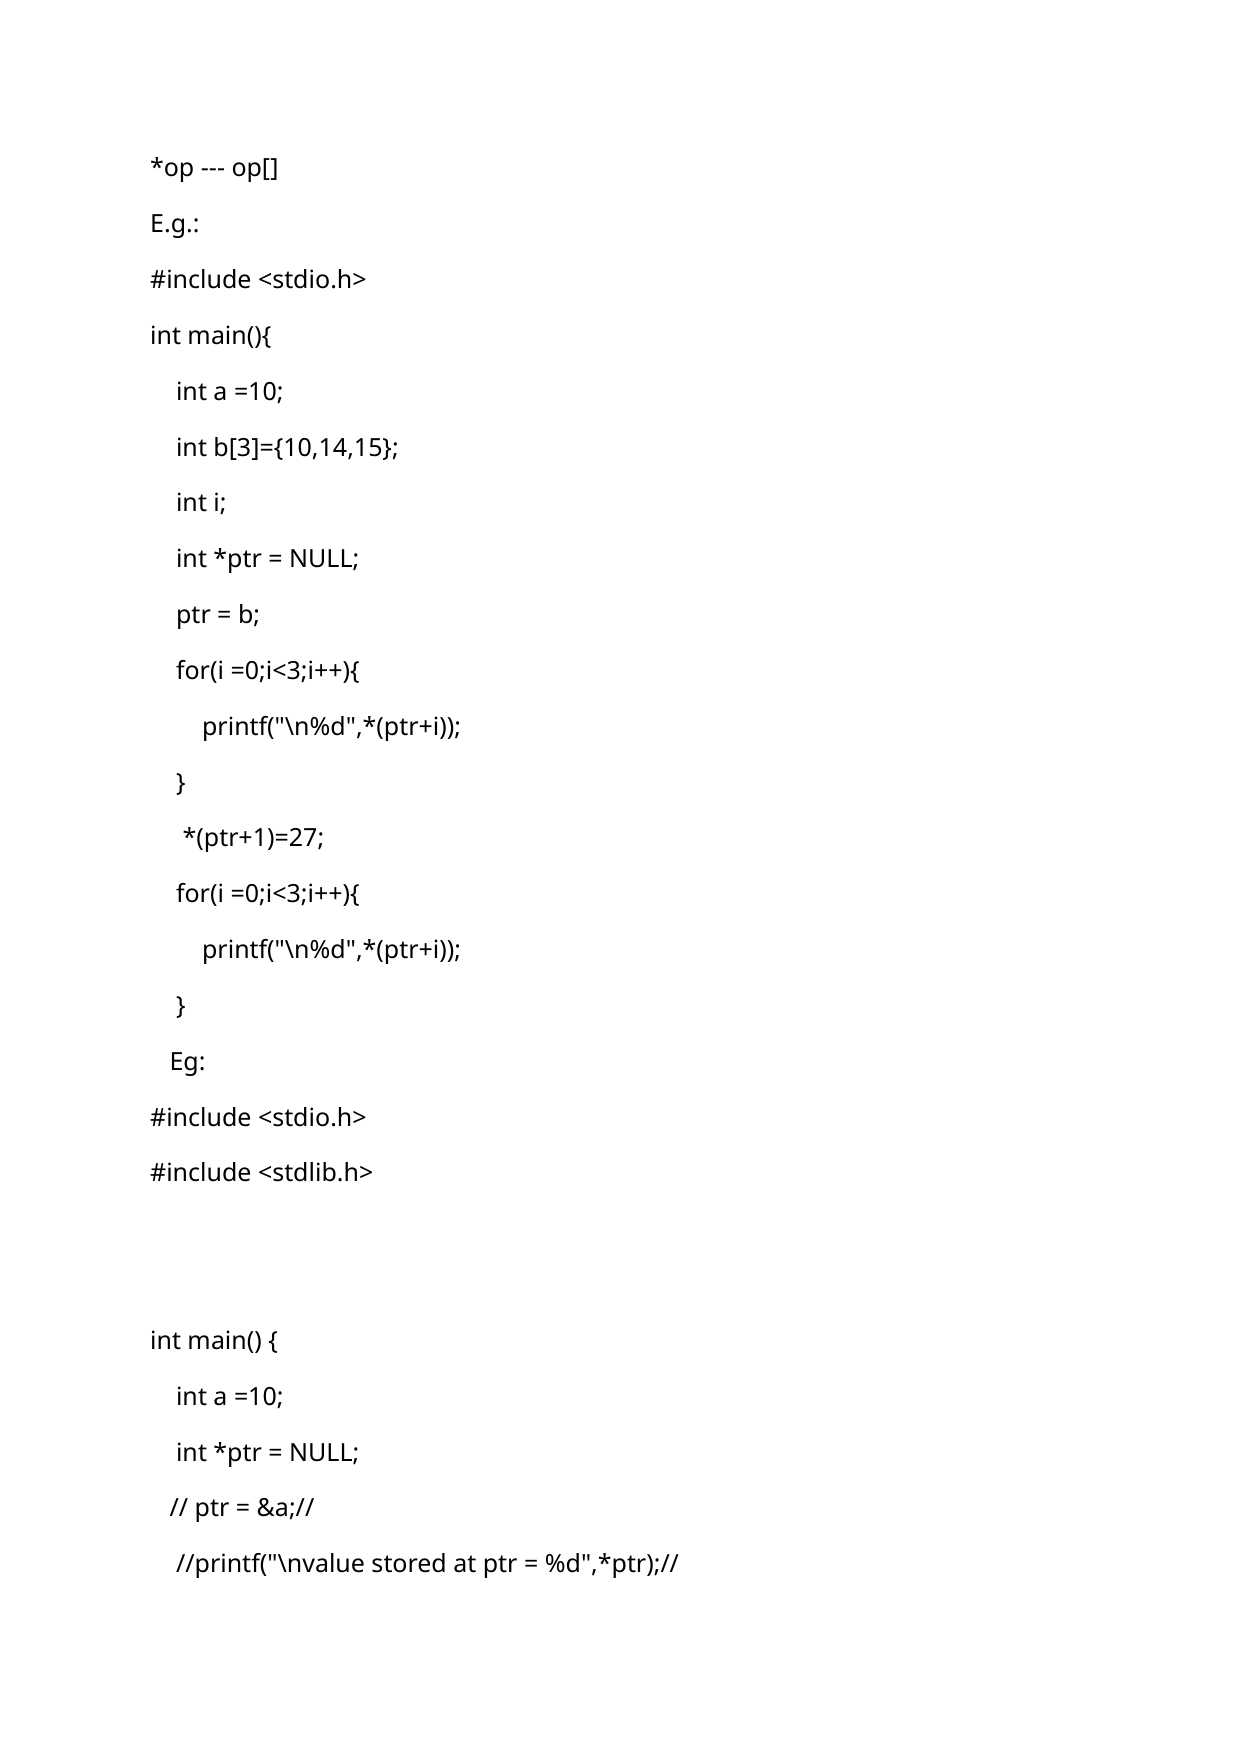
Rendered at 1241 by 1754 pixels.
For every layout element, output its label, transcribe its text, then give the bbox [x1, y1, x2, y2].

text #include <stdio.h> [150, 262, 1090, 296]
text int i; [150, 485, 1090, 519]
text printf("\n%d",*(ptr+i)); [150, 708, 1090, 742]
text for(i =0;i<3;i++){ [150, 652, 1090, 687]
text int *ptr = NULL; [150, 541, 1090, 575]
text int main() { [150, 1322, 1090, 1357]
text E.g.: [150, 206, 1090, 240]
text int *ptr = NULL; [150, 1434, 1090, 1468]
text printf("\n%d",*(ptr+i)); [150, 932, 1090, 966]
text //printf("\nvalue stored at ptr = %d",*ptr);// [150, 1546, 1090, 1580]
text #include <stdlib.h> [150, 1155, 1090, 1189]
text Eg: [150, 1043, 1090, 1077]
text // ptr = &a;// [150, 1490, 1090, 1524]
text int a =10; [150, 1378, 1090, 1412]
text ptr = b; [150, 597, 1090, 631]
text *op --- op[] [150, 150, 1090, 184]
text } [150, 764, 1090, 798]
text int a =10; [150, 373, 1090, 407]
text } [150, 987, 1090, 1022]
text for(i =0;i<3;i++){ [150, 876, 1090, 910]
text int b[3]={10,14,15}; [150, 429, 1090, 463]
text int main(){ [150, 317, 1090, 352]
text #include <stdio.h> [150, 1099, 1090, 1133]
text *(ptr+1)=27; [150, 820, 1090, 854]
